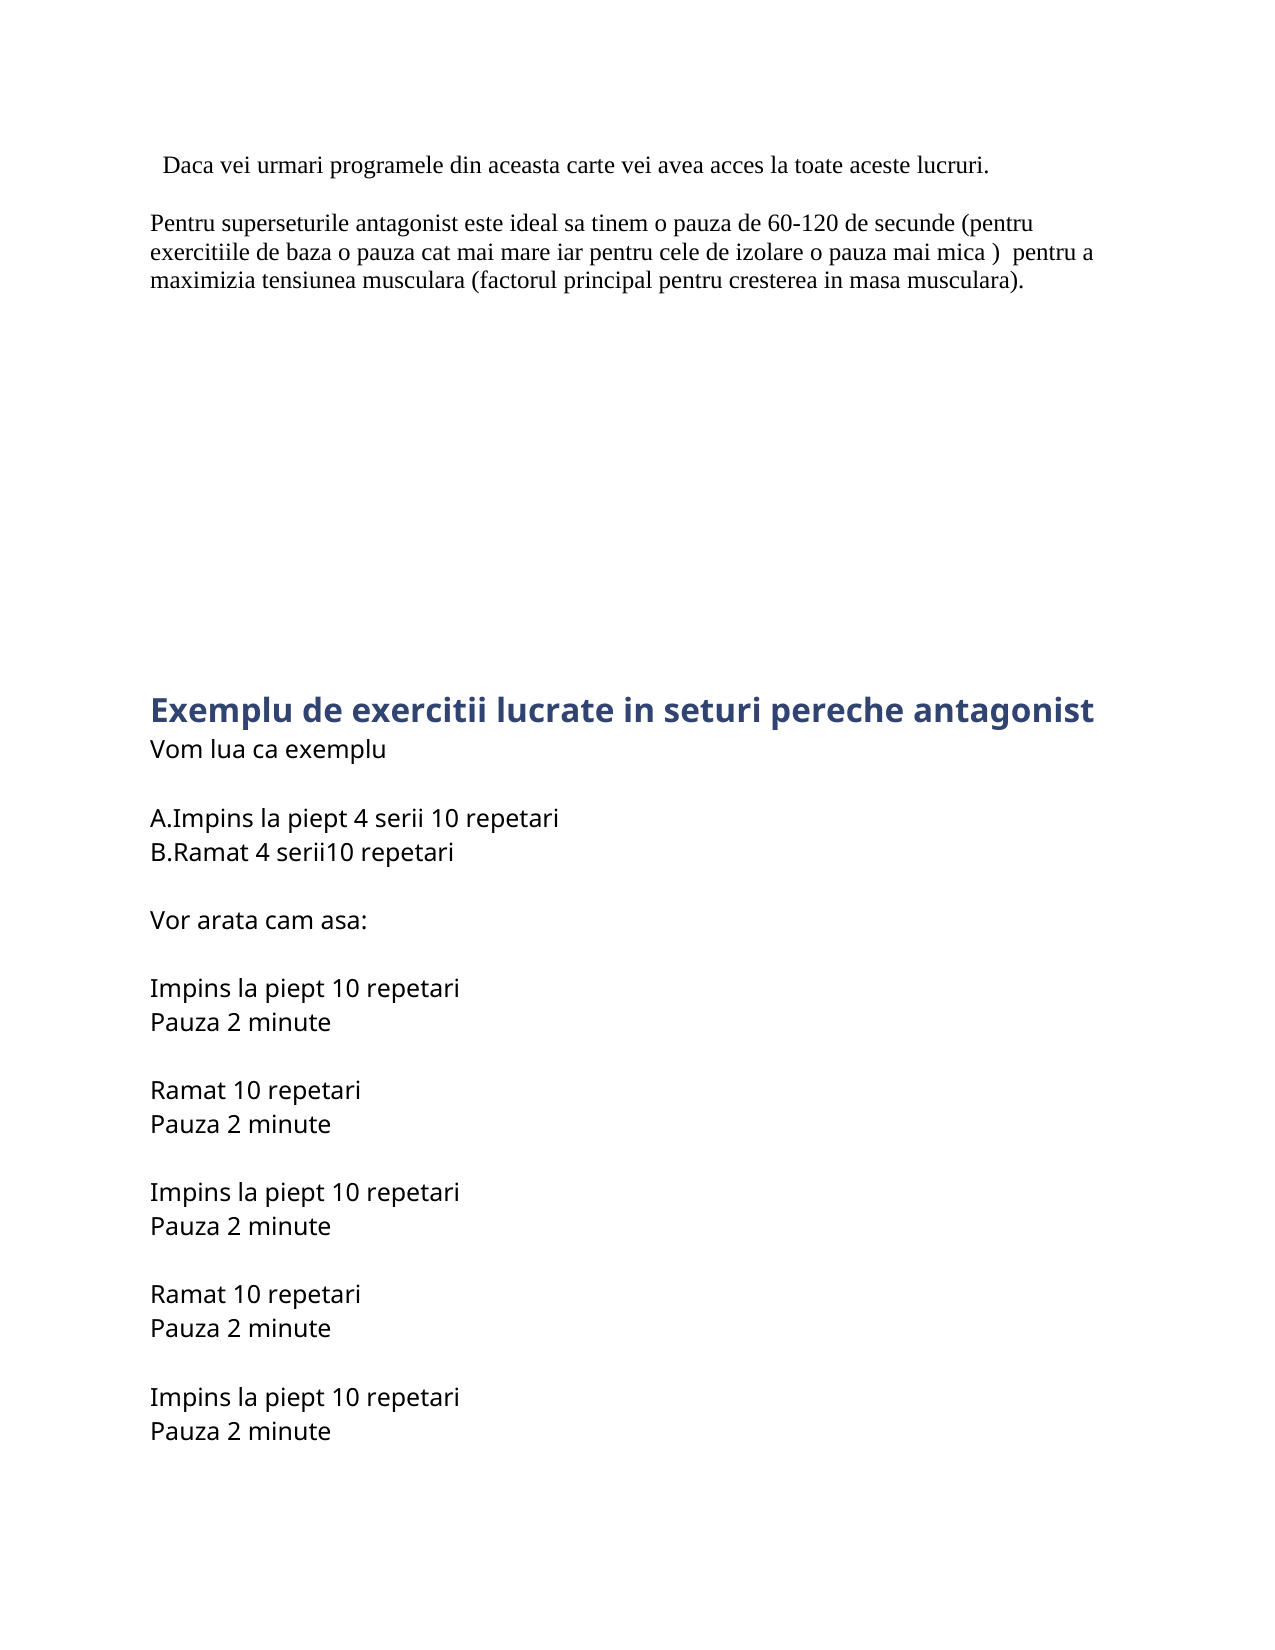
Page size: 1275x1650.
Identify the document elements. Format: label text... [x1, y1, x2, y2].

text Exemplu de exercitii lucrate in seturi pereche antagonist [150, 687, 1125, 732]
text B.Ramat 4 serii10 repetari [150, 834, 1125, 868]
text Pauza 2 minute [150, 1311, 1125, 1345]
text Impins la piept 10 repetari [150, 971, 1125, 1004]
text Ramat 10 repetari [150, 1073, 1125, 1107]
text Pauza 2 minute [150, 1107, 1125, 1141]
text Vom lua ca exemplu [150, 732, 1125, 766]
text A.Impins la piept 4 serii 10 repetari [150, 800, 1125, 834]
text Ramat 10 repetari [150, 1277, 1125, 1311]
text Impins la piept 10 repetari [150, 1379, 1125, 1413]
text Daca vei urmari programele din aceasta carte vei avea acces la toate aceste lucruri. [150, 150, 1125, 179]
text Pauza 2 minute [150, 1413, 1125, 1447]
text Pauza 2 minute [150, 1004, 1125, 1039]
text Pauza 2 minute [150, 1209, 1125, 1243]
text Vor arata cam asa: [150, 902, 1125, 936]
text Impins la piept 10 repetari [150, 1175, 1125, 1209]
text Pentru superseturile antagonist este ideal sa tinem o pauza de 60-120 de secunde (pentru exercitiile de baza o pauza cat mai mare iar pentru cele de izolare o pauza mai mica ) pentru a maximizia tensiunea musculara (factorul principal pentru cresterea in masa musculara). [150, 208, 1125, 294]
